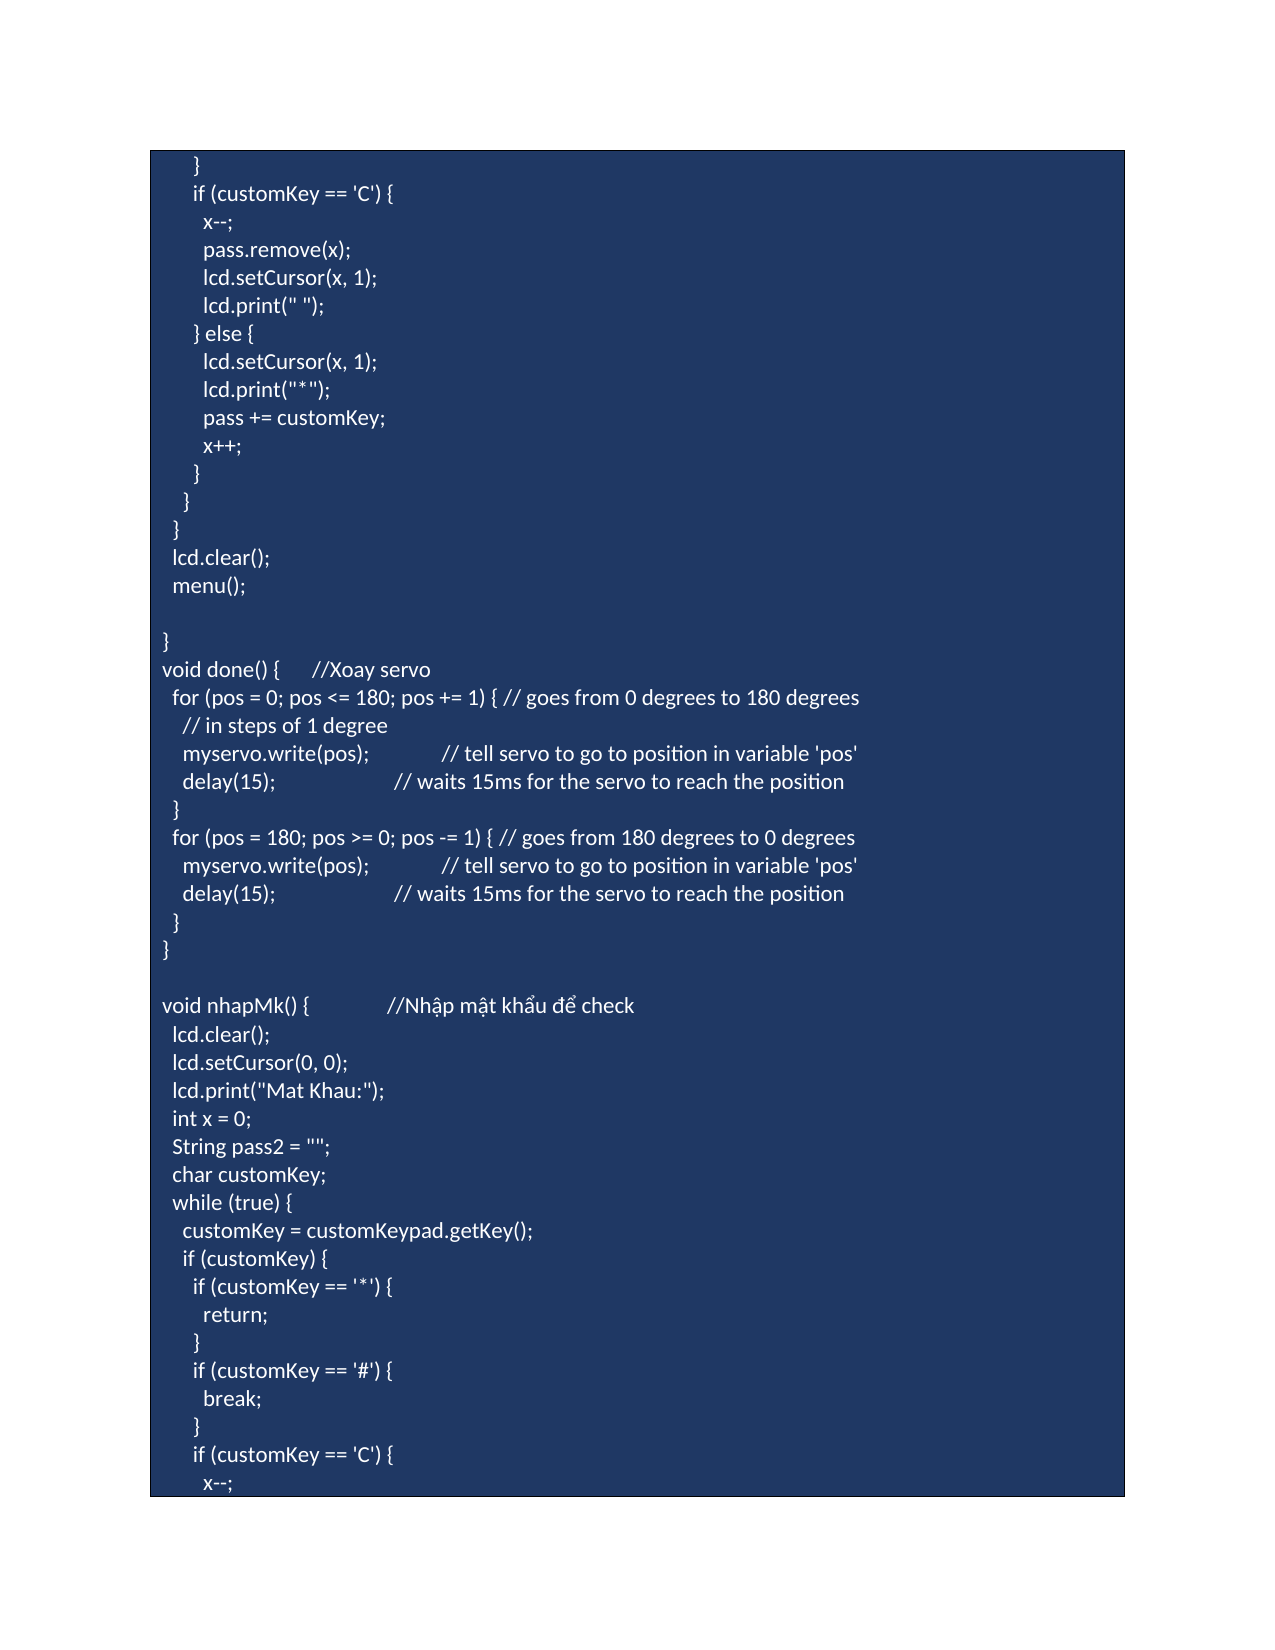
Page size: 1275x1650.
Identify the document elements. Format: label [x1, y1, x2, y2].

table_header [151, 151, 1124, 1496]
